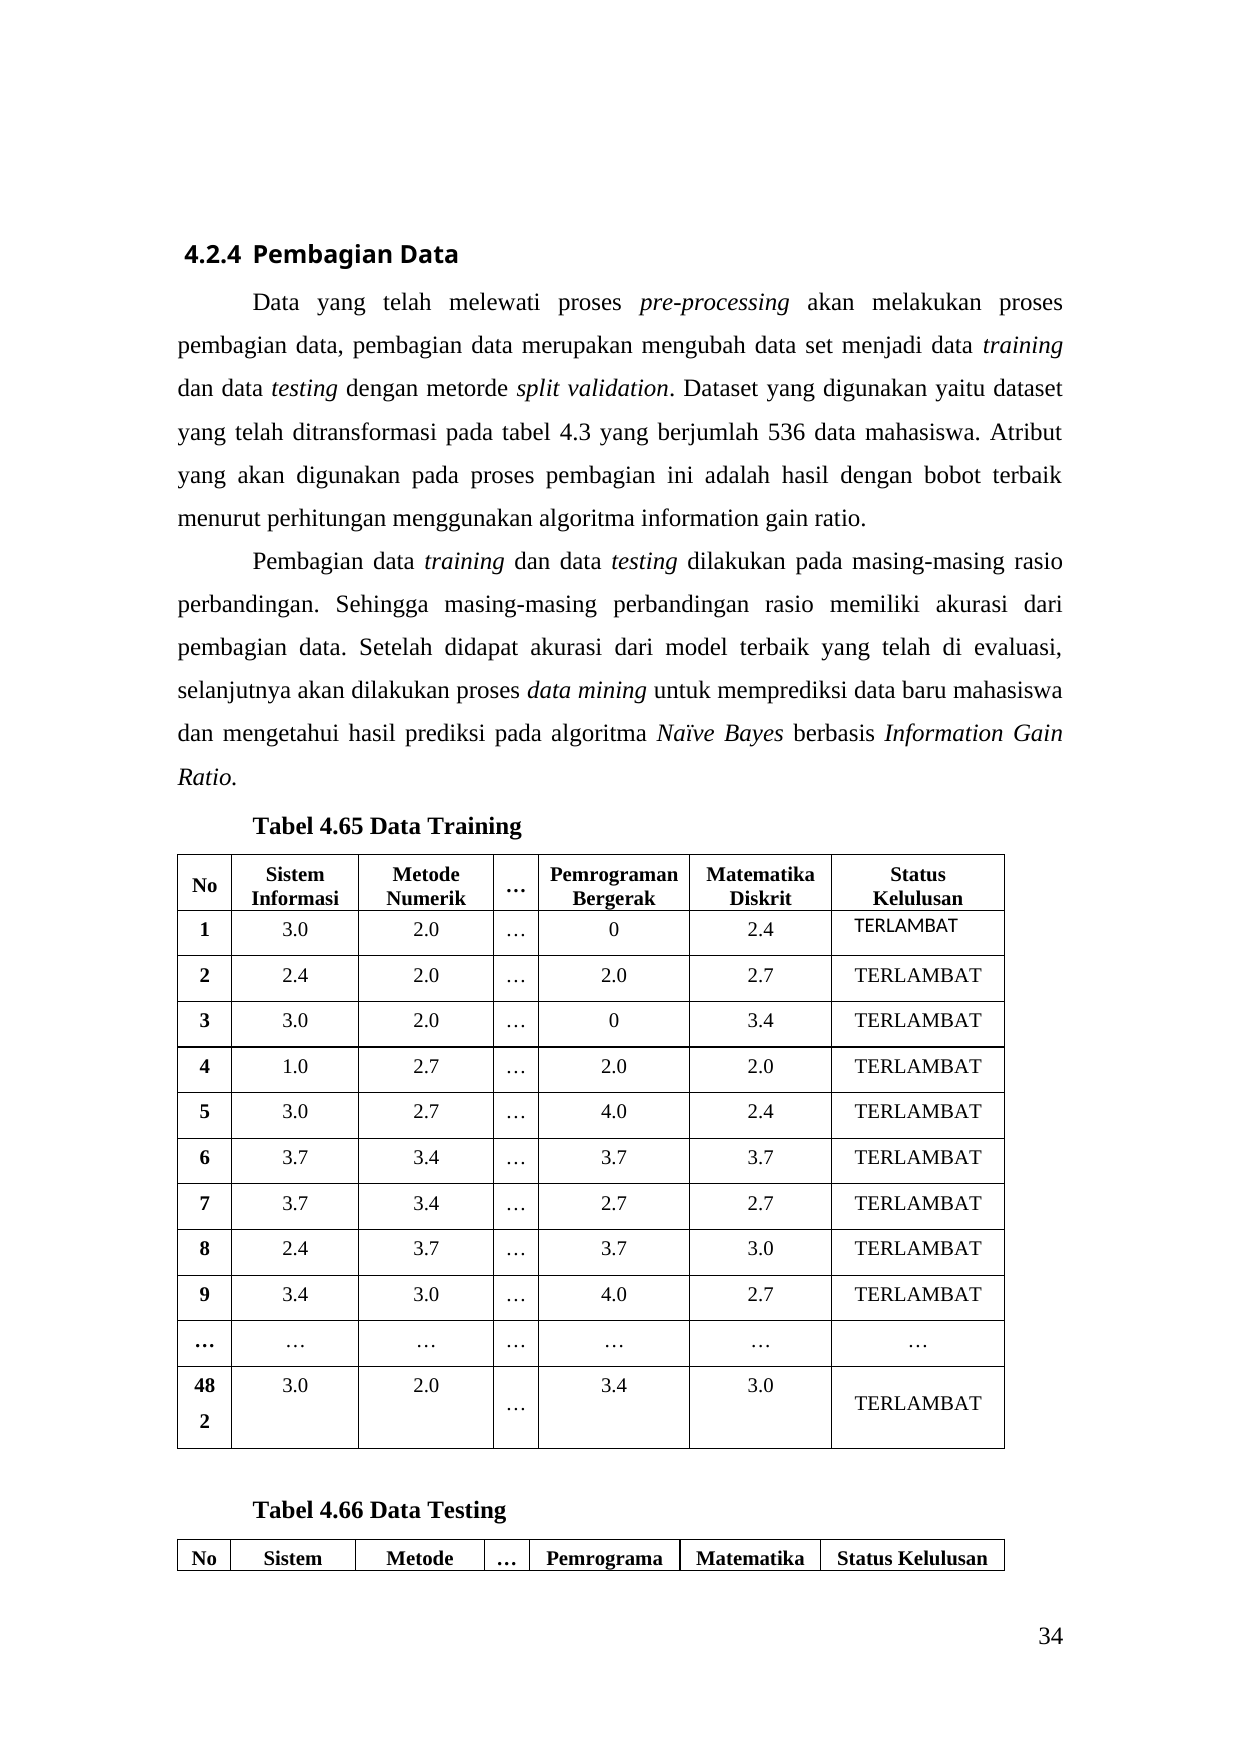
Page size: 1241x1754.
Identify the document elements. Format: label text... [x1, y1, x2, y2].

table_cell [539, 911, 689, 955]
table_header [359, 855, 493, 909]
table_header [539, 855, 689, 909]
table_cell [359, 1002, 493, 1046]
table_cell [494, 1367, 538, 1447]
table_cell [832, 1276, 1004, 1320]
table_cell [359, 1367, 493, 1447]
text Tabel 4.66 Data Testing [177, 1495, 1063, 1524]
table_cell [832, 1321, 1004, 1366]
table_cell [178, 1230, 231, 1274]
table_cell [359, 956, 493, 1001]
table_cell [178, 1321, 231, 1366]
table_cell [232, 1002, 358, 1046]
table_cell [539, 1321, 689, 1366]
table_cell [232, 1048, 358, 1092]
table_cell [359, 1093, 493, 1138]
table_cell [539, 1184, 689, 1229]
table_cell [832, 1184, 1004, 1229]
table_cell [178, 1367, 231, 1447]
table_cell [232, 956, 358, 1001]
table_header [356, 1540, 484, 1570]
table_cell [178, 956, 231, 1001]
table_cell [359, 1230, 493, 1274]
text Data yang telah melewati proses pre-processing akan melakukan proses pembagian data, pembagian data merupakan mengubah data set menjadi data training dan data testing dengan metorde split validation. Dataset yang digunakan yaitu dataset yang telah ditransformasi pada tabel 4.3 yang berjumlah 536 data mahasiswa. Atribut yang akan digunakan pada proses pembagian ini adalah hasil dengan bobot terbaik menurut perhitungan menggunakan algoritma information gain ratio. [177, 287, 1063, 532]
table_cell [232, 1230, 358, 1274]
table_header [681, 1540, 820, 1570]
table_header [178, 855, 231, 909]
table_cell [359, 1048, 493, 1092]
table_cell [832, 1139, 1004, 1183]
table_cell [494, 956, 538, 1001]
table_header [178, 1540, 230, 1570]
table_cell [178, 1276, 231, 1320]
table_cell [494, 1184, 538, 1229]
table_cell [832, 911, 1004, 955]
text Tabel 4.65 Data Training [177, 811, 1063, 840]
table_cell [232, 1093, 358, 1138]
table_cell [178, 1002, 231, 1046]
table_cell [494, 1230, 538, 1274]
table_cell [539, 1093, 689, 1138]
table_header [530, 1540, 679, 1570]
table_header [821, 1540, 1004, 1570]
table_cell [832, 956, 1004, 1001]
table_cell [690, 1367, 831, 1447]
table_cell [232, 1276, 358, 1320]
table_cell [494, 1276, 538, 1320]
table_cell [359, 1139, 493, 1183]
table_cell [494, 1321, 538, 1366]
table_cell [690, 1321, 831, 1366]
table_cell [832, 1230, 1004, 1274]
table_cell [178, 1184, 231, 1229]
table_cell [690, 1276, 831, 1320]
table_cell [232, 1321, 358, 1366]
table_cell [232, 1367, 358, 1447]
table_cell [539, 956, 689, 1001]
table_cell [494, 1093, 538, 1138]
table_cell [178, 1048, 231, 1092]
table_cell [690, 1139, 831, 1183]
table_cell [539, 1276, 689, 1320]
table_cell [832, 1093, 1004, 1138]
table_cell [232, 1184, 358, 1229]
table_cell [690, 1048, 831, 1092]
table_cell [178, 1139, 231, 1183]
text Pembagian data training dan data testing dilakukan pada masing-masing rasio perbandingan. Sehingga masing-masing perbandingan rasio memiliki akurasi dari pembagian data. Setelah didapat akurasi dari model terbaik yang telah di evaluasi, selanjutnya akan dilakukan proses data mining untuk memprediksi data baru mahasiswa dan mengetahui hasil prediksi pada algoritma Naïve Bayes berbasis Information Gain Ratio. [177, 546, 1063, 790]
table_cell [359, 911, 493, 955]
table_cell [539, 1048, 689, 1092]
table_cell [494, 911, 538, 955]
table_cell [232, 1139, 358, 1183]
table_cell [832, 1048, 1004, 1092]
subtitle Pembagian Data [184, 236, 1063, 270]
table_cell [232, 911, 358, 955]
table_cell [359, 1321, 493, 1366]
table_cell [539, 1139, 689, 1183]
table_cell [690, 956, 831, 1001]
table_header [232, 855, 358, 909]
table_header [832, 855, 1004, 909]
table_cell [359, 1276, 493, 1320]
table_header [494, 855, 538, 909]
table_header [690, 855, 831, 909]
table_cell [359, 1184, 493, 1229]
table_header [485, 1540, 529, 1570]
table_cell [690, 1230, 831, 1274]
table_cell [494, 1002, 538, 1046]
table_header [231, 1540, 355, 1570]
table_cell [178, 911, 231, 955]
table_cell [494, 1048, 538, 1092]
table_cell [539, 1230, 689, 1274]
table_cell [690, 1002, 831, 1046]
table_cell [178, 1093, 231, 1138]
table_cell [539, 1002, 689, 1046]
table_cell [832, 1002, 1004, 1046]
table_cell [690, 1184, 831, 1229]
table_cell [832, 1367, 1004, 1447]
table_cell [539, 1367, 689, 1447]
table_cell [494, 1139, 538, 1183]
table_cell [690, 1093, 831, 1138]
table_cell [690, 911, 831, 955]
